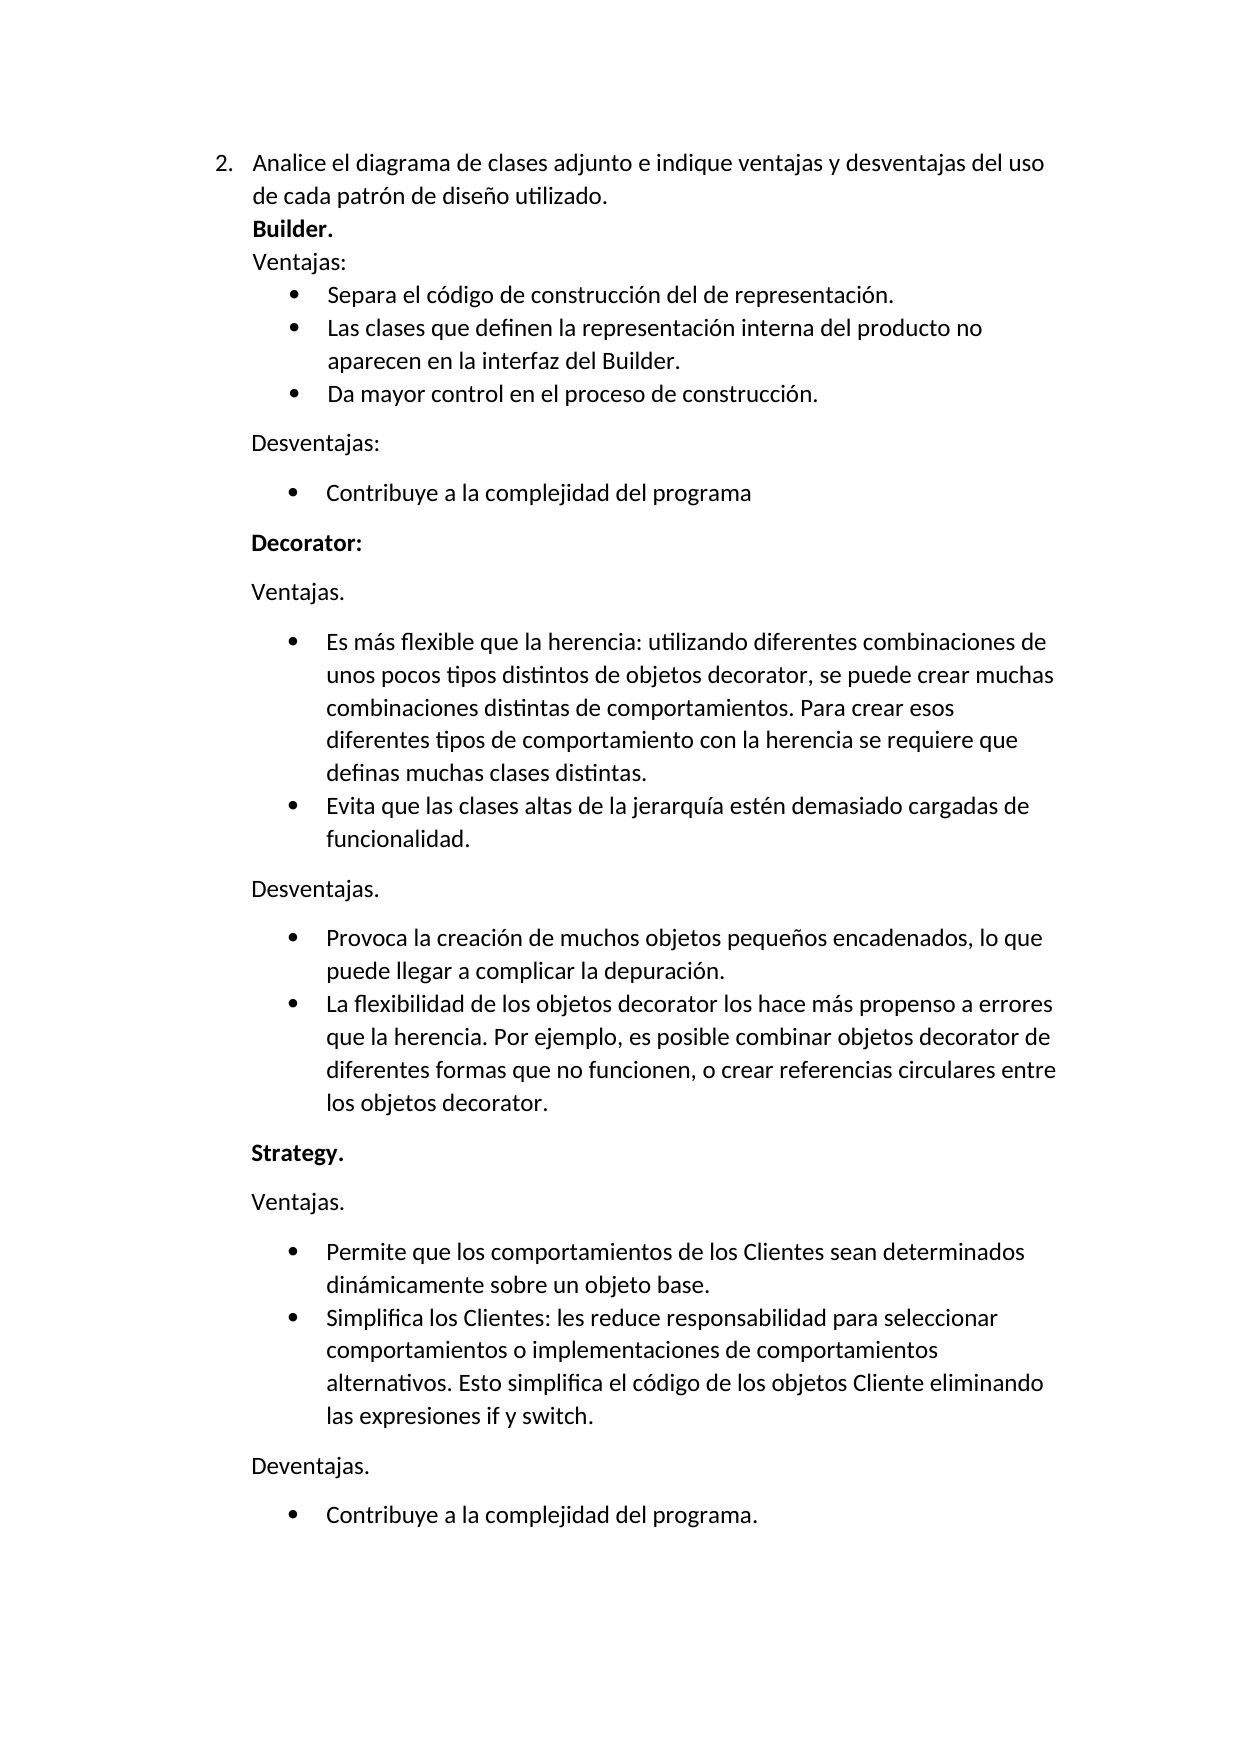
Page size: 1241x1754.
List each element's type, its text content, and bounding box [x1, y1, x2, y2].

text Deventajas. [251, 1450, 1063, 1481]
list Contribuye a la complejidad del programa [288, 477, 1063, 508]
list Da mayor control en el proceso de construcción. [290, 378, 1063, 408]
list Evita que las clases altas de la jerarquía estén demasiado cargadas de funcionalidad. [288, 791, 1063, 854]
list Contribuye a la complejidad del programa. [288, 1500, 1063, 1530]
list Provoca la creación de muchos objetos pequeños encadenados, lo que puede llegar a complicar la depuración. [288, 923, 1063, 986]
text Desventajas. [251, 873, 1063, 903]
list La flexibilidad de los objetos decorator los hace más propenso a errores que la herencia. Por ejemplo, es posible combinar objetos decorator de diferentes formas que no funcionen, o crear referencias circulares entre los objetos decorator. [288, 988, 1063, 1118]
text Desventajas: [251, 428, 1063, 458]
list Es más flexible que la herencia: utilizando diferentes combinaciones de unos pocos tipos distintos de objetos decorator, se puede crear muchas combinaciones distintas de comportamientos. Para crear esos diferentes tipos de comportamiento con la herencia se requiere que definas muchas clases distintas. [288, 626, 1063, 788]
text Ventajas. [251, 576, 1063, 607]
list Ventajas: [252, 246, 1063, 277]
text Ventajas. [251, 1186, 1063, 1217]
text Strategy. [251, 1137, 1063, 1167]
list Builder. [252, 213, 1063, 244]
list Las clases que definen la representación interna del producto no aparecen en la interfaz del Builder. [290, 312, 1063, 376]
list Simplifica los Clientes: les reduce responsabilidad para seleccionar comportamientos o implementaciones de comportamientos alternativos. Esto simplifica el código de los objetos Cliente eliminando las expresiones if y switch. [288, 1302, 1063, 1431]
list Separa el código de construcción del de representación. [290, 279, 1063, 310]
list Permite que los comportamientos de los Clientes sean determinados dinámicamente sobre un objeto base. [288, 1236, 1063, 1299]
list Analice el diagrama de clases adjunto e indique ventajas y desventajas del uso de cada patrón de diseño utilizado. [215, 148, 1063, 211]
text Decorator: [251, 527, 1063, 557]
